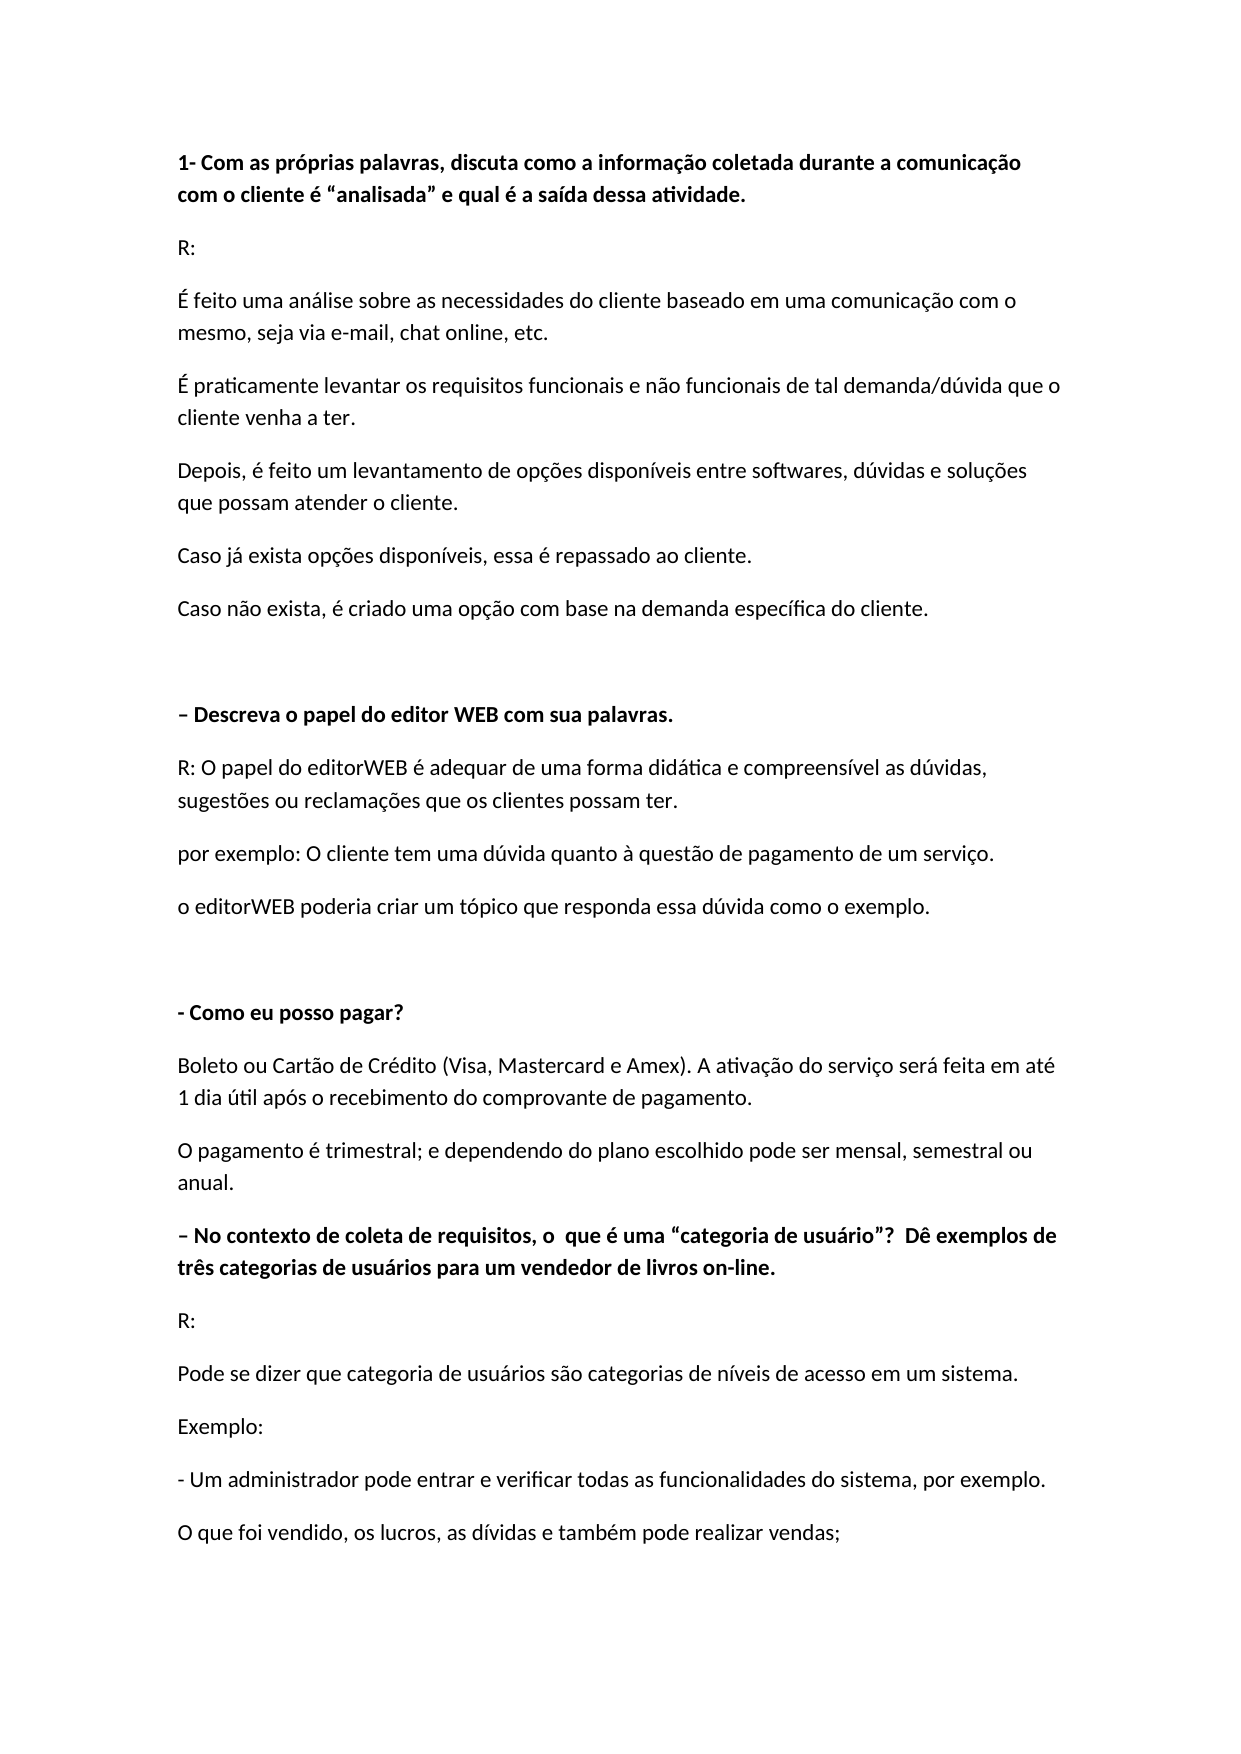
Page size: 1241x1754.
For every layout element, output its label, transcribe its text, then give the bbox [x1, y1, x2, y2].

text O que foi vendido, os lucros, as dívidas e também pode realizar vendas; [177, 1518, 1063, 1547]
text 1- Com as próprias palavras, discuta como a informação coletada durante a comunicação com o cliente é “analisada” e qual é a saída dessa atividade. [177, 148, 1063, 208]
text por exemplo: O cliente tem uma dúvida quanto à questão de pagamento de um serviço. [177, 839, 1063, 867]
text R: [177, 1306, 1063, 1334]
text - Como eu posso pagar? [177, 998, 1063, 1026]
text Caso não exista, é criado uma opção com base na demanda específica do cliente. [177, 594, 1063, 622]
text Pode se dizer que categoria de usuários são categorias de níveis de acesso em um sistema. [177, 1359, 1063, 1387]
text – No contexto de coleta de requisitos, o que é uma “categoria de usuário”? Dê exemplos de três categorias de usuários para um vendedor de livros on-line. [177, 1221, 1063, 1281]
text R: [177, 233, 1063, 261]
text – Descreva o papel do editor WEB com sua palavras. [177, 701, 1063, 728]
text - Um administrador pode entrar e verificar todas as funcionalidades do sistema, por exemplo. [177, 1466, 1063, 1493]
text Caso já exista opções disponíveis, essa é repassado ao cliente. [177, 541, 1063, 569]
text Depois, é feito um levantamento de opções disponíveis entre softwares, dúvidas e soluções que possam atender o cliente. [177, 456, 1063, 516]
text O pagamento é trimestral; e dependendo do plano escolhido pode ser mensal, semestral ou anual. [177, 1136, 1063, 1196]
text Boleto ou Cartão de Crédito (Visa, Mastercard e Amex). A ativação do serviço será feita em até 1 dia útil após o recebimento do comprovante de pagamento. [177, 1051, 1063, 1111]
text É feito uma análise sobre as necessidades do cliente baseado em uma comunicação com o mesmo, seja via e-mail, chat online, etc. [177, 286, 1063, 346]
text o editorWEB poderia criar um tópico que responda essa dúvida como o exemplo. [177, 892, 1063, 920]
text Exemplo: [177, 1412, 1063, 1441]
text É praticamente levantar os requisitos funcionais e não funcionais de tal demanda/dúvida que o cliente venha a ter. [177, 371, 1063, 431]
text R: O papel do editorWEB é adequar de uma forma didática e compreensível as dúvidas, sugestões ou reclamações que os clientes possam ter. [177, 753, 1063, 814]
